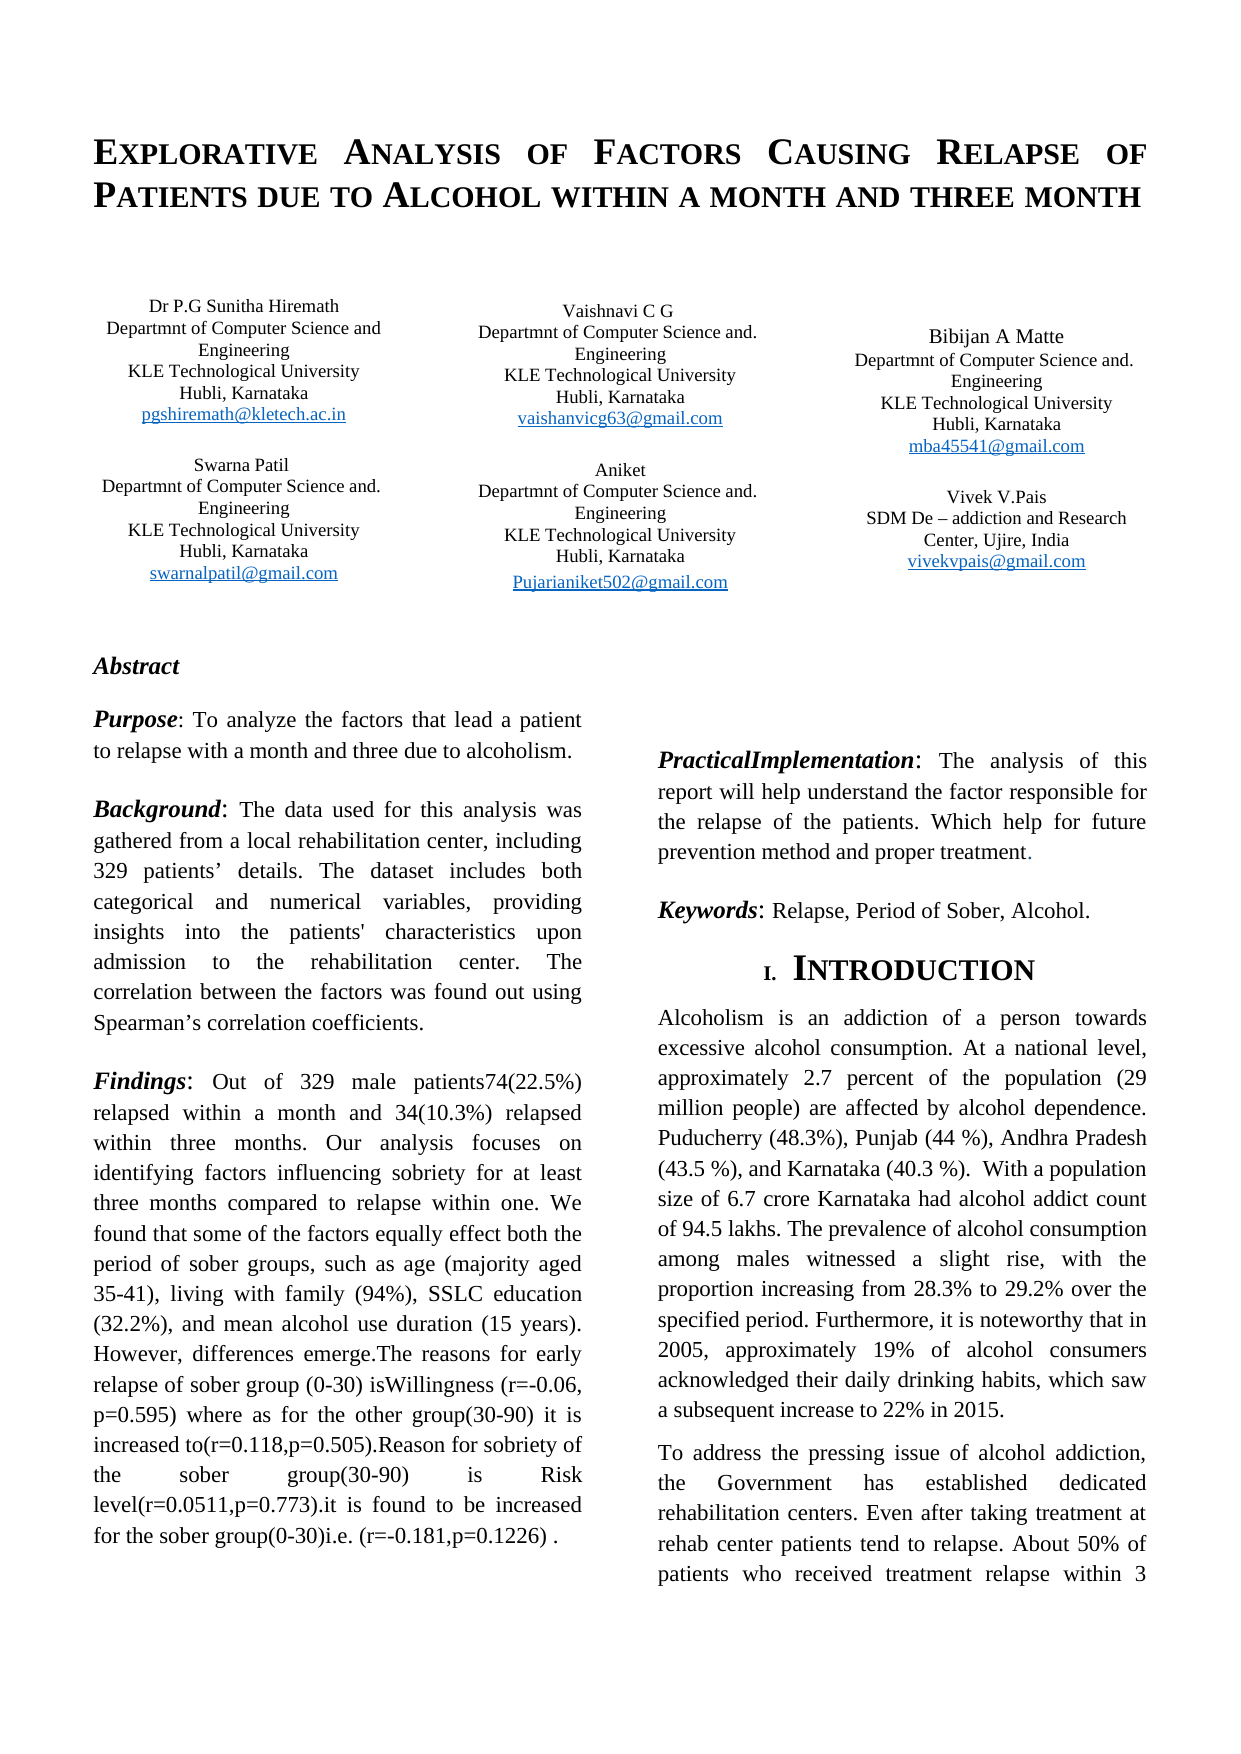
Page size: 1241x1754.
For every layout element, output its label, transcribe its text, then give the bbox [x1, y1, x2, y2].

text Pujarianiket502@gmail.com [469, 571, 771, 592]
text Vaishnavi C G Departmnt of Computer Science and. Engineering KLE Technological University Hubli, Karnataka vaishanvicg63@gmail.com [469, 299, 771, 429]
text Findings: Out of 329 male patients74(22.5%) relapsed within a month and 34(10.3%) relapsed within three months. Our analysis focuses on identifying factors influencing sobriety for at least three months compared to relapse within one. We found that some of the factors equally effect both the period of sober groups, such as age (majority aged 35-41), living with family (94%), SSLC education (32.2%), and mean alcohol use duration (15 years). However, differences emerge.The reasons for early relapse of sober group (0-30) isWillingness (r=-0.06, p=0.595) where as for the other group(30-90) it is increased to(r=0.118,p=0.505).Reason for sobriety of the sober group(30-90) is Risk level(r=0.0511,p=0.773).it is found to be increased for the sober group(0-30)i.e. (r=-0.181,p=0.1226) . [93, 1064, 583, 1548]
subtitle Introduction [658, 946, 1147, 989]
text Purpose: To analyze the factors that lead a patient to relapse with a month and three due to alcoholism. [93, 704, 583, 763]
text Alcoholism is an addiction of a person towards excessive alcohol consumption. At a national level, approximately 2.7 percent of the population (29 million people) are affected by alcohol dependence. Puducherry (48.3%), Punjab (44 %), Andhra Pradesh (43.5 %), and Karnataka (40.3 %). With a population size of 6.7 crore Karnataka had alcohol addict count of 94.5 lakhs. The prevalence of alcohol consumption among males witnessed a slight rise, with the proportion increasing from 28.3% to 29.2% over the specified period. Furthermore, it is noteworthy that in 2005, approximately 19% of alcohol consumers acknowledged their daily drinking habits, which saw a subsequent increase to 22% in 2015. [658, 1004, 1147, 1423]
text PracticalImplementation: The analysis of this report will help understand the factor responsible for the relapse of the patients. Which help for future prevention method and proper treatment. [658, 743, 1147, 864]
text Swarna Patil Departmnt of Computer Science and. Engineering KLE Technological University Hubli, Karnataka swarnalpatil@gmail.com [93, 454, 394, 583]
text Bibijan A Matte Departmnt of Computer Science and. Engineering KLE Technological University Hubli, Karnataka mba45541@gmail.com [846, 324, 1147, 456]
text Vivek V.Pais SDM De – addiction and Research Center, Ujire, India vivekvpais@gmail.com [846, 486, 1147, 572]
text Aniket Departmnt of Computer Science and. Engineering KLE Technological University Hubli, Karnataka [469, 459, 771, 567]
text Keywords: Relapse, Period of Sober, Alcohol. [658, 893, 1147, 924]
text Background: The data used for this analysis was gathered from a local rehabilitation center, including 329 patients’ details. The dataset includes both categorical and numerical variables, providing insights into the patients' characteristics upon admission to the rehabilitation center. The correlation between the factors was found out using Spearman’s correlation coefficients. [93, 792, 583, 1035]
text Dr P.G Sunitha Hiremath Departmnt of Computer Science and Engineering KLE Technological University Hubli, Karnataka pgshiremath@kletech.ac.in [93, 295, 394, 425]
text Abstract [93, 651, 583, 679]
